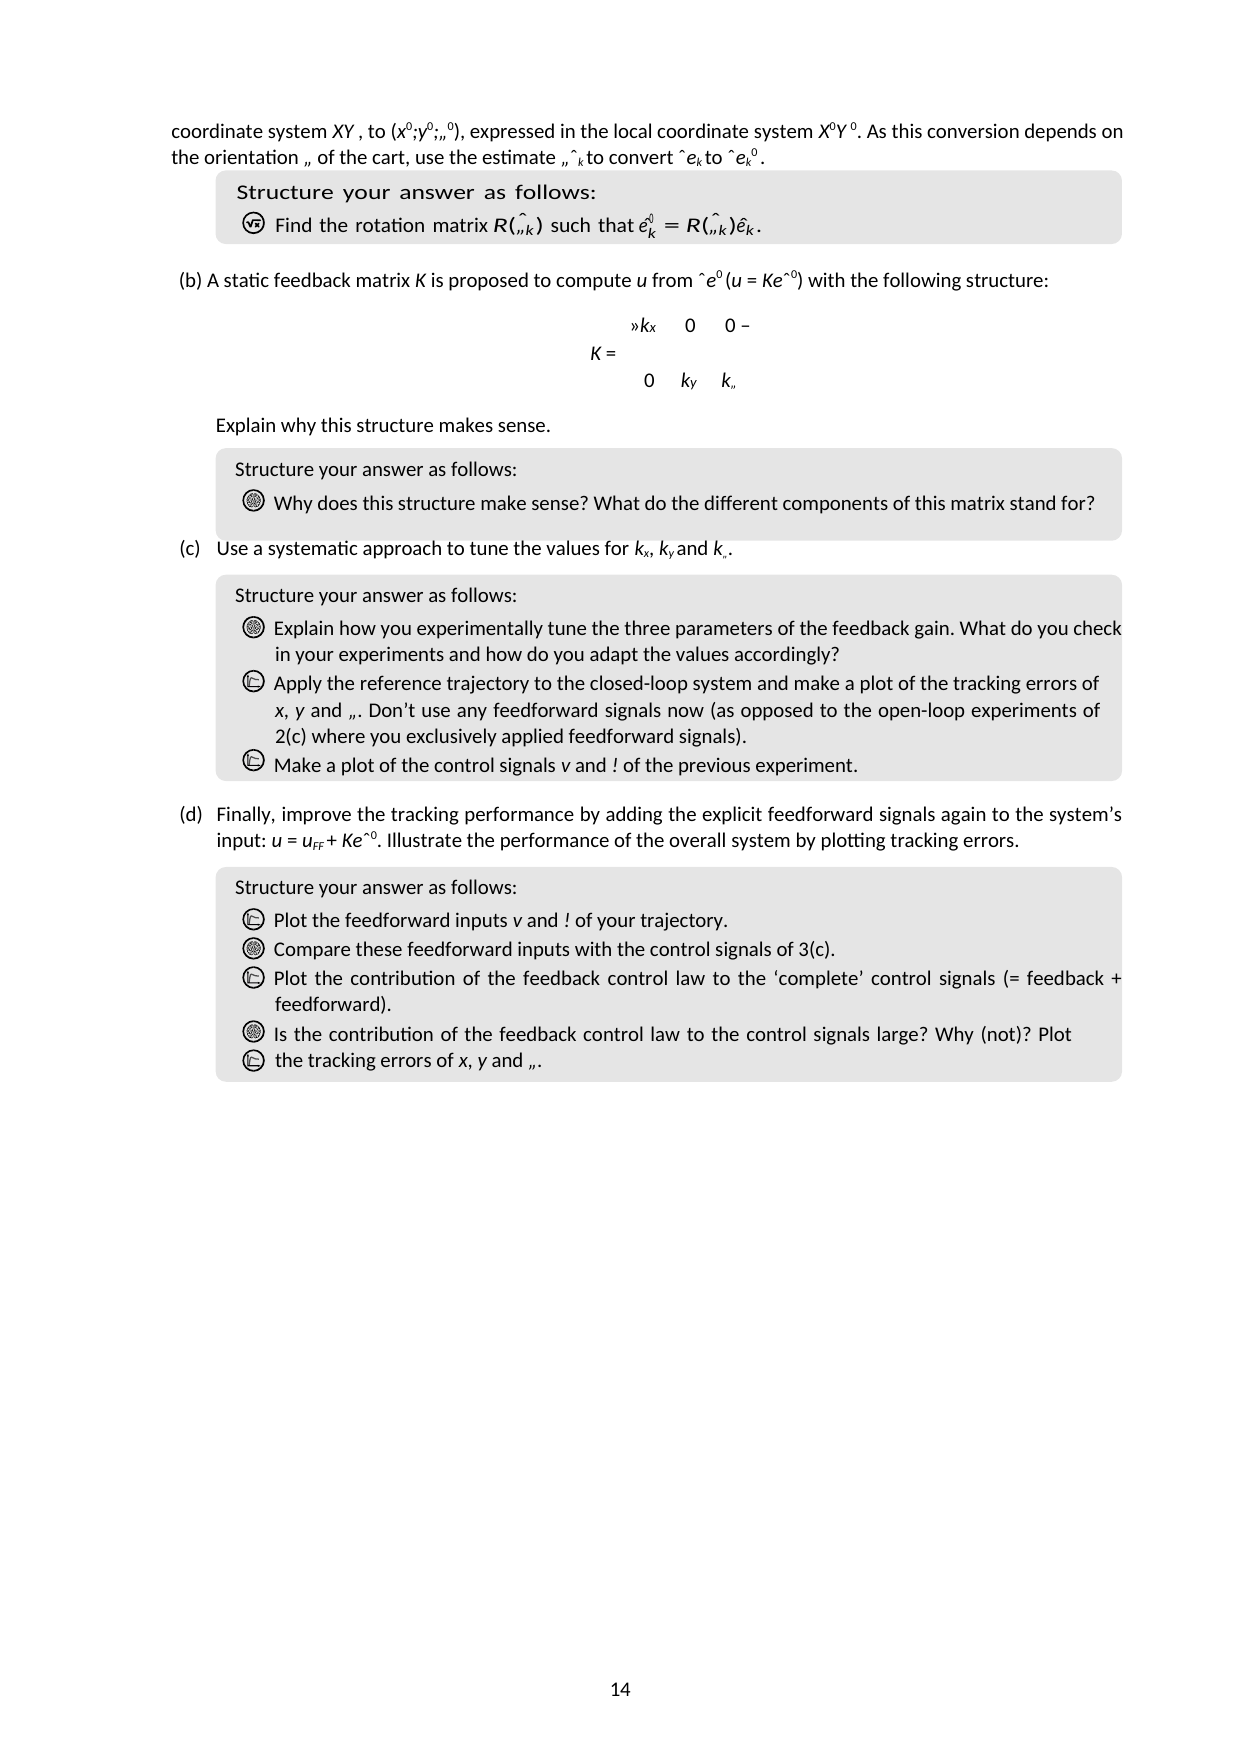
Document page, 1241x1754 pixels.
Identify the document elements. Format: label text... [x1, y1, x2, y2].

text »kx 0 0 – [118, 312, 1192, 337]
text Explain why this structure makes sense. [216, 412, 1124, 437]
text Compare these feedforward inputs with the control signals of 3(c). [274, 936, 1124, 962]
text Structure your answer as follows: [235, 457, 1192, 482]
text Plot the contribution of the feedback control law to the ‘complete’ control signals (= feedback + feedforward). [274, 966, 1124, 1017]
subtitle K = [118, 340, 1088, 365]
text Make a plot of the control signals v and ! of the previous experiment. [274, 752, 1124, 777]
text Structure your answer as follows: [235, 582, 1192, 607]
text Plot the feedforward inputs v and ! of your trajectory. [274, 907, 1124, 933]
text Structure your answer as follows: [235, 874, 1192, 899]
text Explain how you experimentally tune the three parameters of the feedback gain. What do you check in your experiments and how do you adapt the values accordingly? [274, 615, 1124, 667]
text Apply the reference trajectory to the closed-loop system and make a plot of the tracking errors of x, y and „. Don’t use any feedforward signals now (as opposed to the open-loop experiments of 2(c) where you exclusively applied feedforward signals). [274, 671, 1101, 748]
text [170, 118, 1124, 170]
text 0 ky k„ [118, 367, 1192, 392]
text Why does this structure make sense? What do the different components of this matrix stand for? [274, 490, 1124, 515]
list Use a systematic approach to tune the values for kx, ky and k„. [179, 535, 1124, 560]
text (b) A static feedback matrix K is proposed to compute u from ˆe0 (u = Keˆ0) with the following structure: [178, 267, 1124, 292]
text Is the contribution of the feedback control law to the control signals large? Why (not)? Plot the tracking errors of x, y and „. [274, 1021, 1073, 1072]
list Finally, improve the tracking performance by adding the explicit feedforward signals again to the system’s input: u = uFF + Keˆ0. Illustrate the performance of the overall system by plotting tracking errors. [179, 801, 1124, 853]
